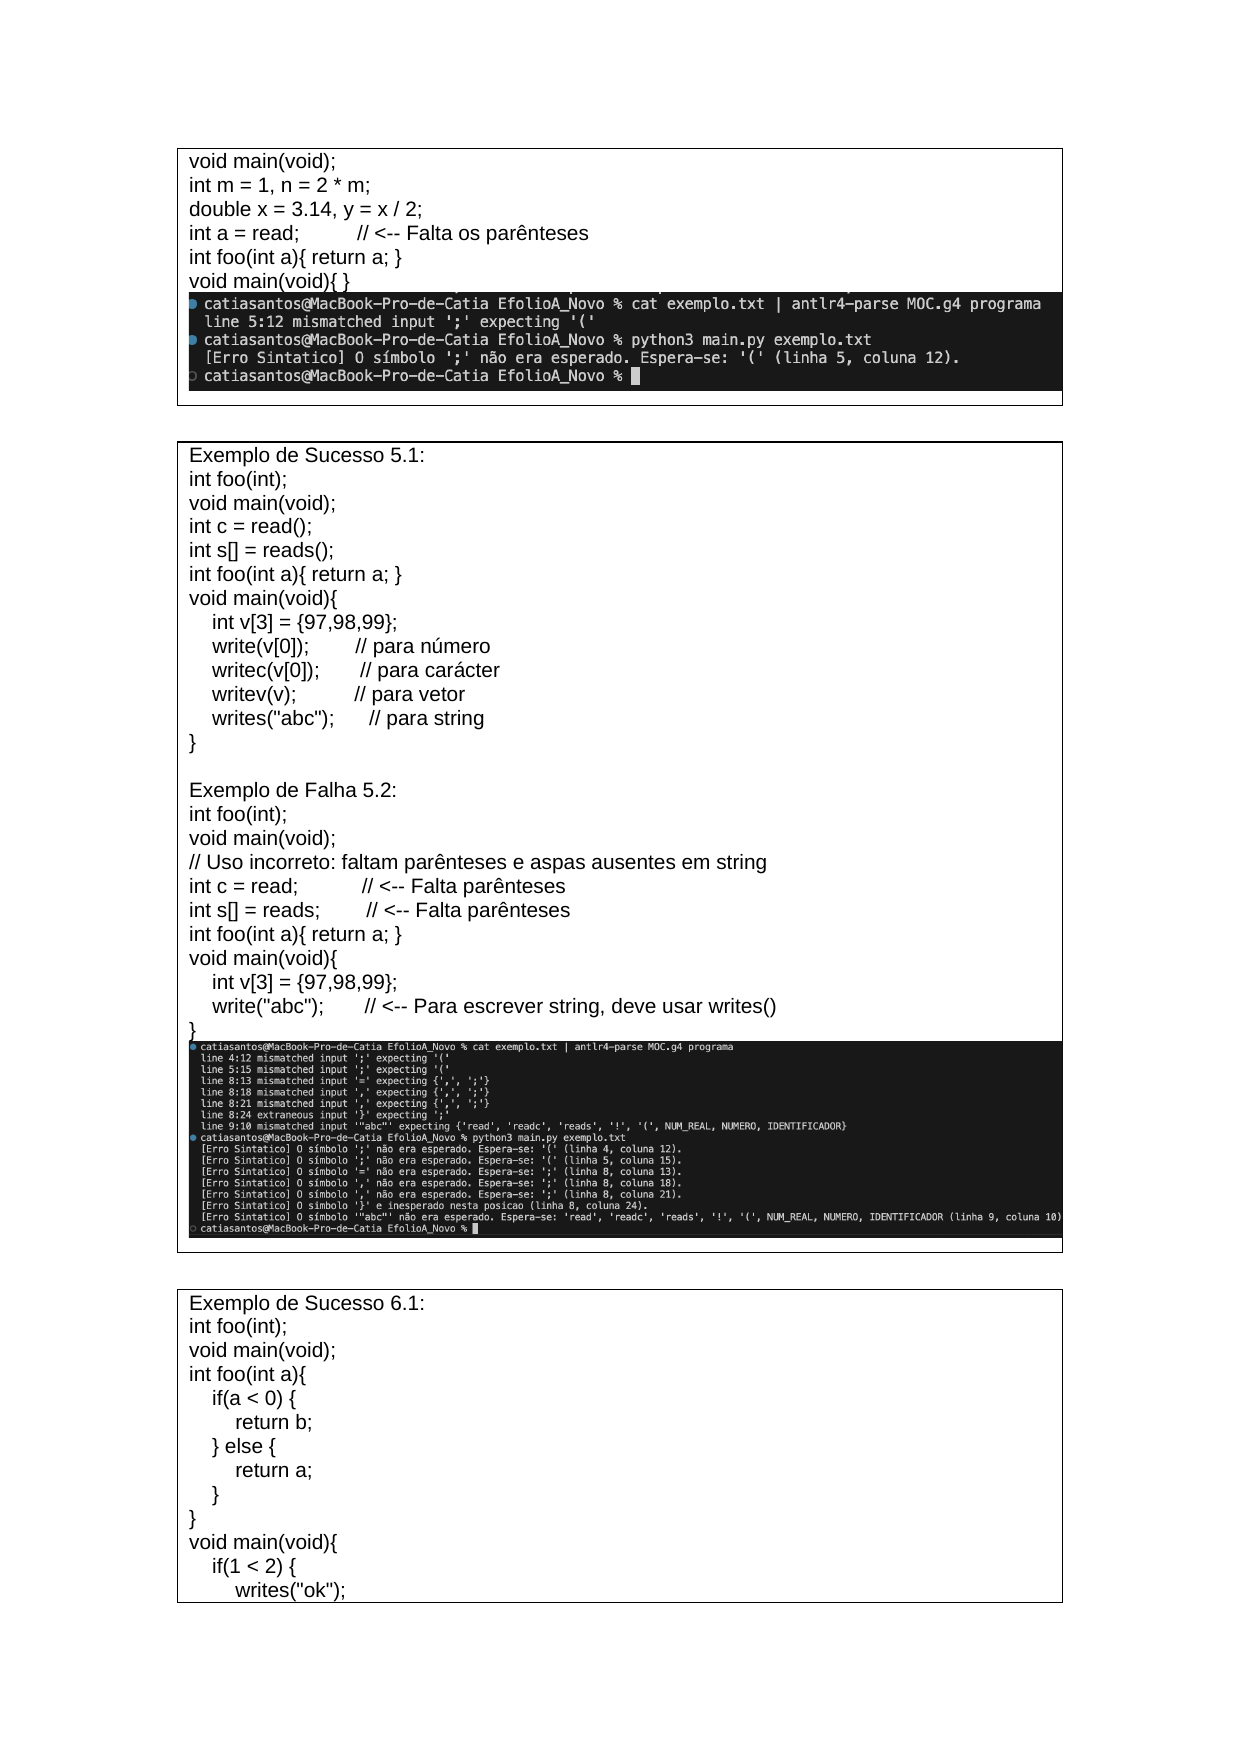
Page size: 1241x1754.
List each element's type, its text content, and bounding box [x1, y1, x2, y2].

picture [188, 292, 1063, 391]
table_header Exemplo de Sucesso 5.1: int foo(int); void main(void); int c = read(); int s[] = reads(); int foo(int a){ return a; } void main(void){ int v[3] = {97,98,99}; write(v[0]); // para número writec(v[0]); // para carácter writev(v); // para vetor writes("abc"); // para string } Exemplo de Falha 5.2: int foo(int); void main(void); // Uso incorreto: faltam parênteses e aspas ausentes em string int c = read; // <-- Falta parênteses int s[] = reads; // <-- Falta parênteses int foo(int a){ return a; } void main(void){ int v[3] = {97,98,99}; write("abc"); // <-- Para escrever string, deve usar writes() } [178, 443, 1062, 1252]
picture [188, 1041, 1063, 1238]
